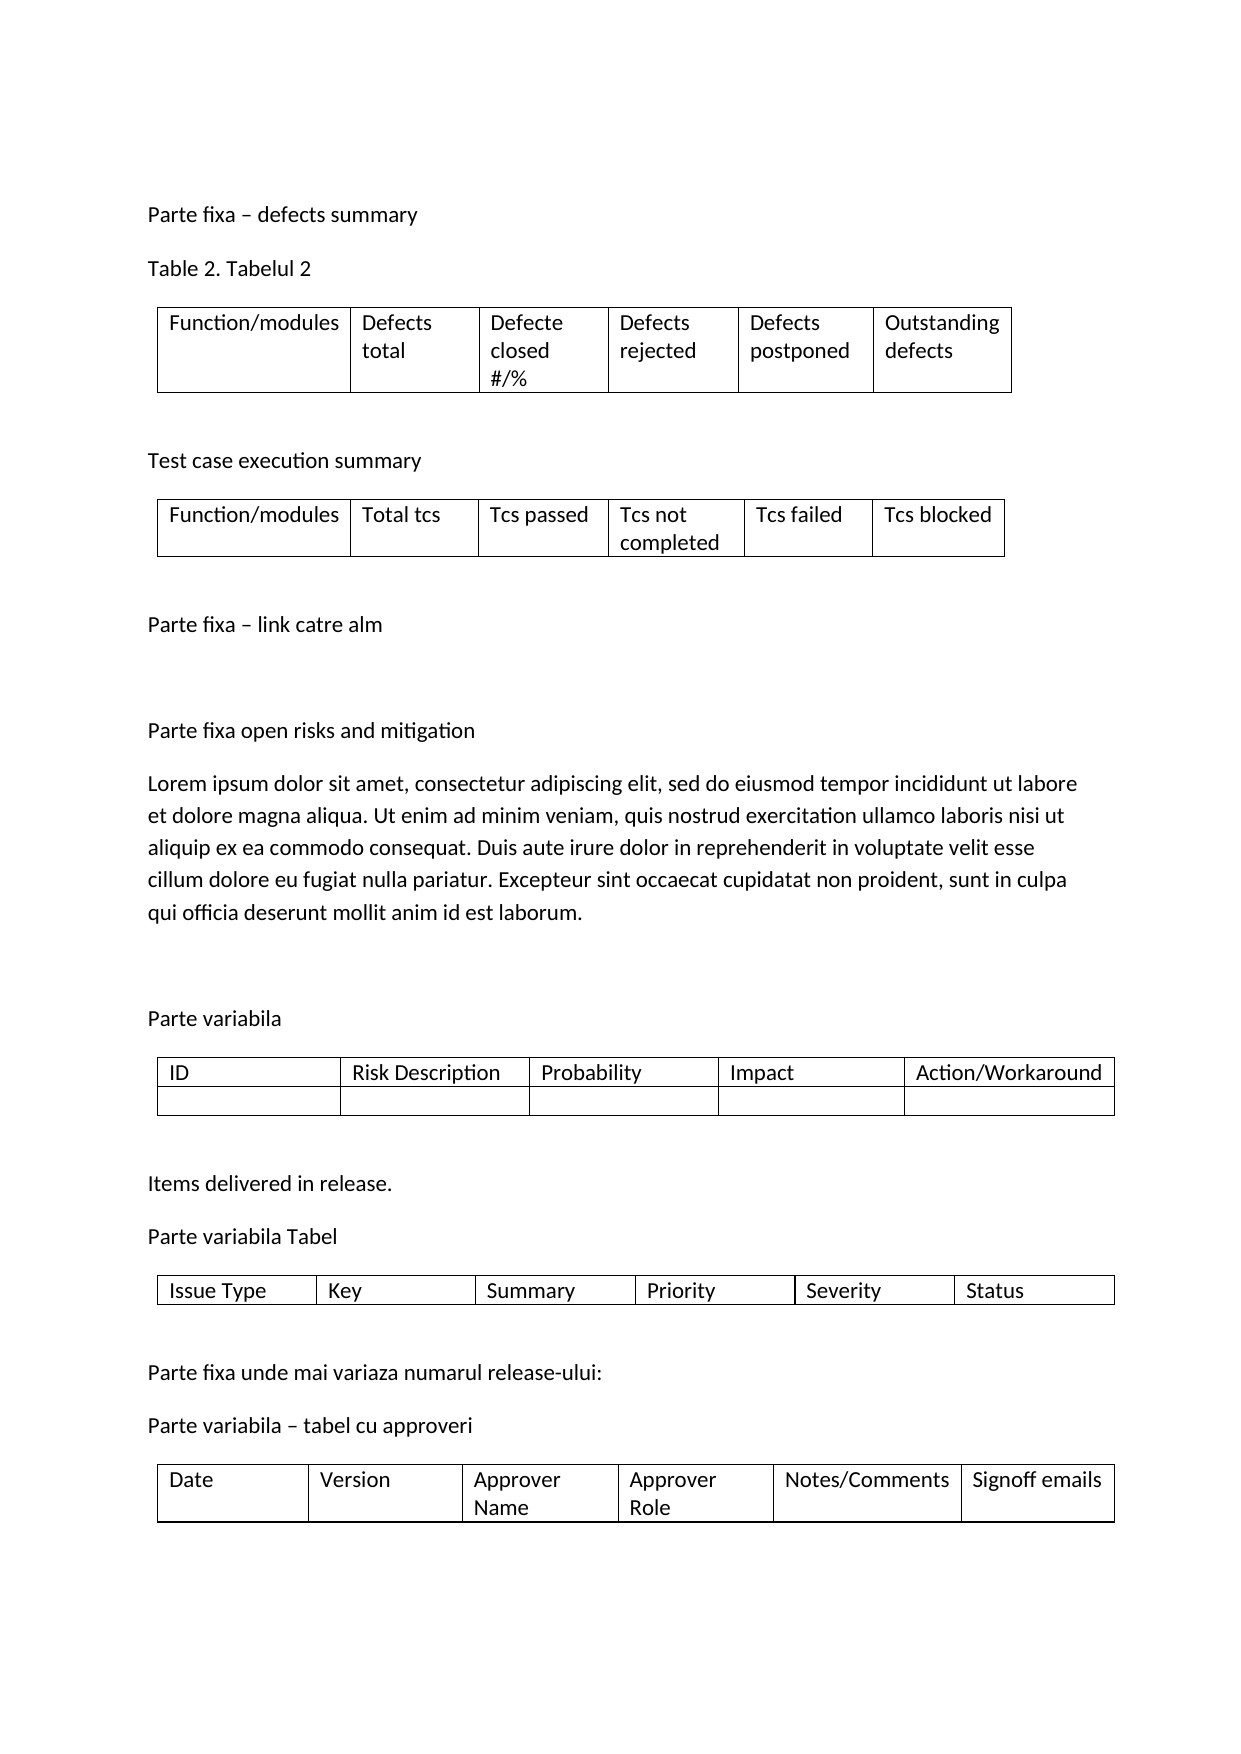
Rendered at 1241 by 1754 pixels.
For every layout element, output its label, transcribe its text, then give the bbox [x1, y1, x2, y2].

table_header Function/modules [158, 500, 350, 556]
table_header Defects postponed [739, 308, 873, 392]
table_cell [905, 1087, 1114, 1115]
table_header Tcs passed [479, 500, 608, 556]
table_header Notes/Comments [774, 1465, 961, 1521]
text Parte variabila – tabel cu approveri [148, 1411, 1093, 1439]
table_cell [341, 1087, 529, 1115]
table_header Approver Role [619, 1465, 773, 1521]
table_header Probability [530, 1058, 718, 1086]
table_header Key [317, 1276, 475, 1304]
text Parte fixa unde mai variaza numarul release-ului: [148, 1358, 1093, 1386]
table_header Signoff emails [962, 1465, 1114, 1521]
table_header Defects rejected [609, 308, 738, 392]
text Parte fixa – link catre alm [148, 610, 1093, 638]
table_header Version [309, 1465, 462, 1521]
text Parte fixa – defects summary [148, 201, 1093, 229]
table_cell [719, 1087, 904, 1115]
table_cell [530, 1087, 718, 1115]
table_header Issue Type [158, 1276, 316, 1304]
table_header Outstanding defects [874, 308, 1011, 392]
table_header Defecte closed #/% [480, 308, 608, 392]
table_header Action/Workaround [905, 1058, 1114, 1086]
text Table 2. Tabelul 2 [148, 254, 1093, 282]
text Parte variabila Tabel [148, 1222, 1093, 1250]
text Parte variabila [148, 1004, 1093, 1032]
table_header Tcs not completed [609, 500, 744, 556]
table_header Tcs blocked [873, 500, 1004, 556]
text Lorem ipsum dolor sit amet, consectetur adipiscing elit, sed do eiusmod tempor incididunt ut labore et dolore magna aliqua. Ut enim ad minim veniam, quis nostrud exercitation ullamco laboris nisi ut aliquip ex ea commodo consequat. Duis aute irure dolor in reprehenderit in voluptate velit esse cillum dolore eu fugiat nulla pariatur. Excepteur sint occaecat cupidatat non proident, sunt in culpa qui officia deserunt mollit anim id est laborum. [148, 769, 1093, 926]
table_header Impact [719, 1058, 904, 1086]
table_header Total tcs [351, 500, 478, 556]
text Items delivered in release. [148, 1169, 1093, 1197]
table_header Summary [476, 1276, 635, 1304]
table_header Tcs failed [745, 500, 872, 556]
table_header Severity [796, 1276, 954, 1304]
table_header Date [158, 1465, 308, 1521]
text Parte fixa open risks and mitigation [148, 716, 1093, 744]
table_header Priority [636, 1276, 794, 1304]
text Test case execution summary [148, 446, 1093, 474]
table_cell [158, 1087, 340, 1115]
table_header Defects total [351, 308, 479, 392]
table_header Function/modules [158, 308, 350, 392]
table_header Status [955, 1276, 1114, 1304]
table_header ID [158, 1058, 340, 1086]
table_header Approver Name [463, 1465, 618, 1521]
table_header Risk Description [341, 1058, 529, 1086]
